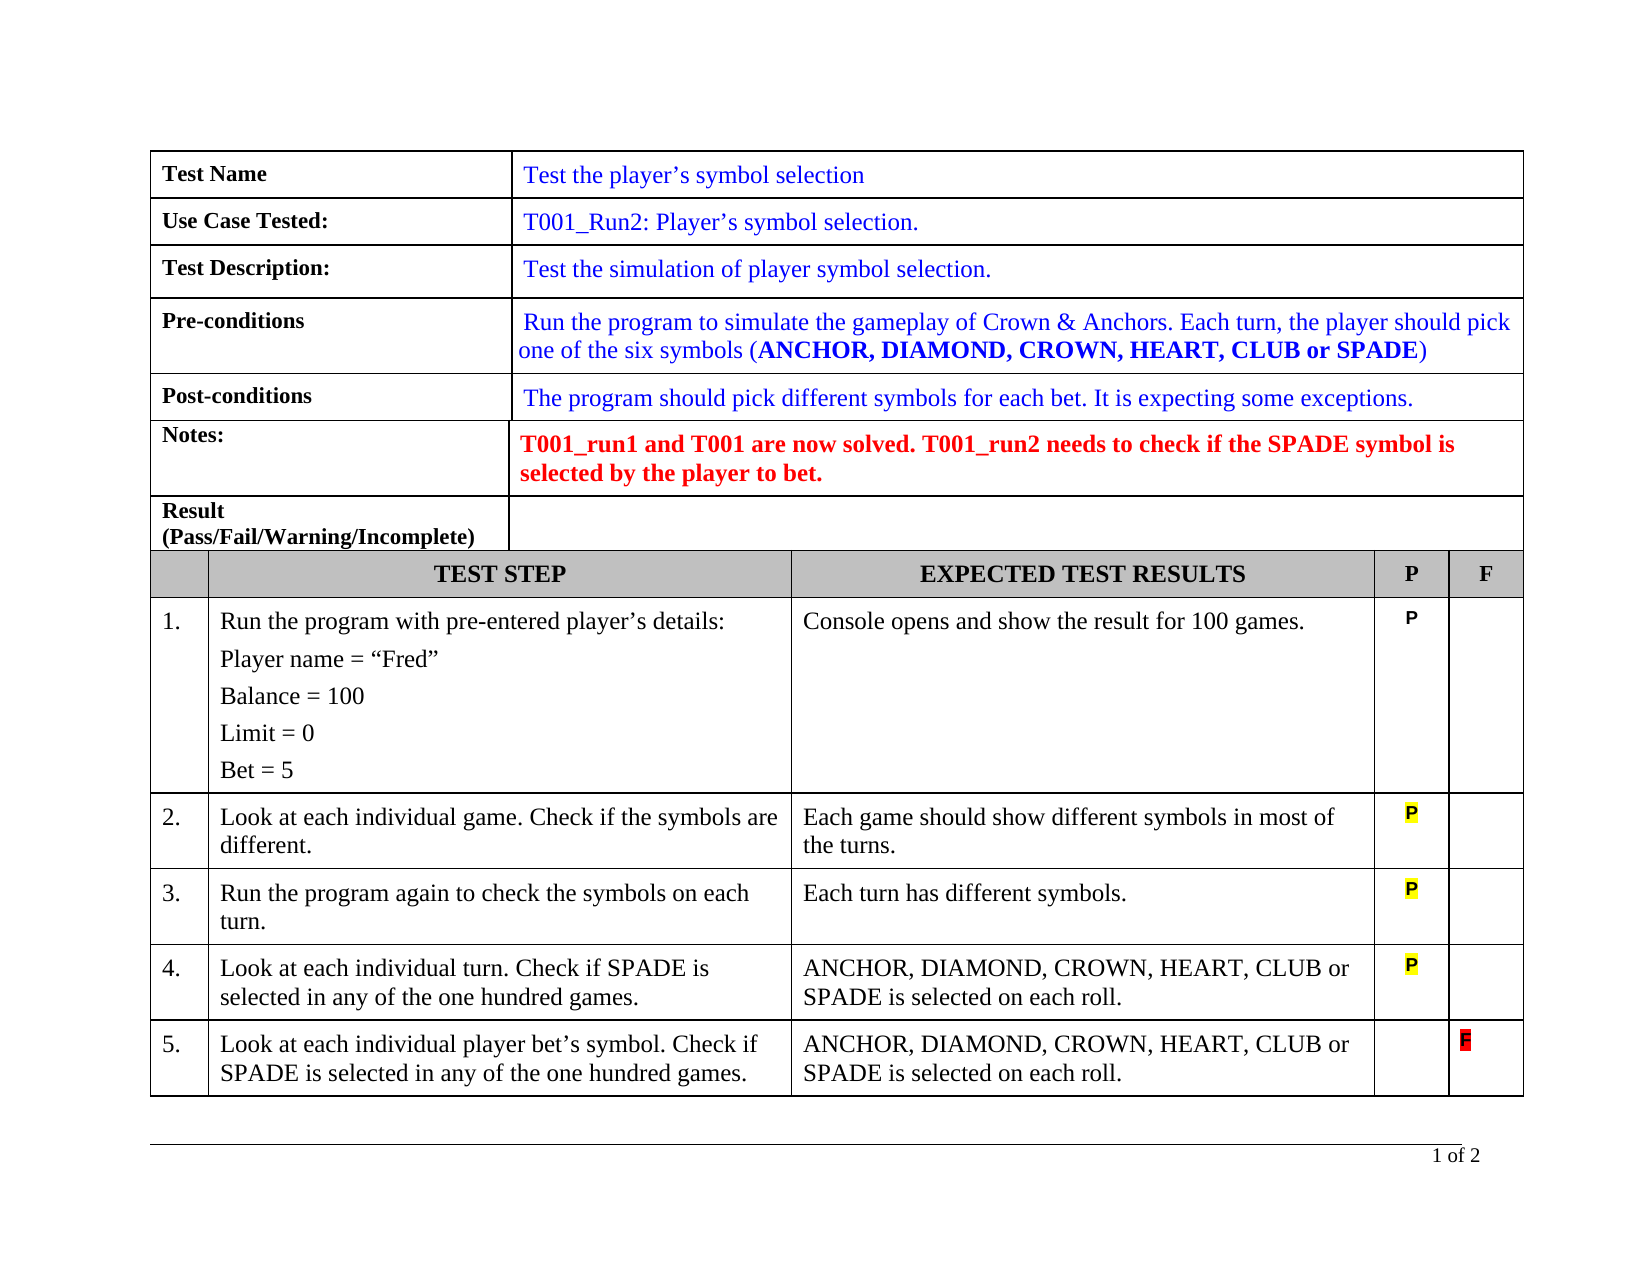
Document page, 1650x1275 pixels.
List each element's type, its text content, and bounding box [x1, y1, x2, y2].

table_cell [510, 497, 1523, 550]
table_cell [151, 794, 208, 868]
table_cell [151, 945, 208, 1019]
table_cell [151, 598, 208, 792]
table_cell Test Description: [151, 246, 511, 297]
table_cell [1450, 794, 1523, 868]
table_cell [1450, 598, 1523, 792]
table_cell TEST STEP [209, 551, 791, 597]
table_cell Console opens and show the result for 100 games. [792, 598, 1374, 792]
table_cell F [1450, 1021, 1523, 1095]
table_cell Look at each individual turn. Check if SPADE is selected in any of the one hundred games. [209, 945, 791, 1019]
table_cell ANCHOR, DIAMOND, CROWN, HEART, CLUB or SPADE is selected on each roll. [792, 1021, 1374, 1095]
table_cell Notes: [151, 421, 508, 495]
table_cell P [1375, 598, 1448, 792]
table_cell Run the program to simulate the gameplay of Crown & Anchors. Each turn, the player should pick one of the six symbols (ANCHOR, DIAMOND, CROWN, HEART, CLUB or SPADE) [513, 299, 1523, 373]
table_cell Test the simulation of player symbol selection. [513, 246, 1523, 297]
table_cell T001_run1 and T001 are now solved. T001_run2 needs to check if the SPADE symbol is selected by the player to bet. [510, 421, 1523, 495]
table_cell T001_Run2: Player’s symbol selection. [513, 199, 1523, 244]
table_cell EXPECTED TEST RESULTS [792, 551, 1374, 597]
table_cell P [1375, 869, 1448, 943]
table_cell [151, 869, 208, 943]
table_header Test Name [151, 152, 511, 197]
table_cell [151, 1021, 208, 1095]
table_cell [1450, 869, 1523, 943]
table_cell F [1450, 551, 1523, 597]
table_cell Use Case Tested: [151, 199, 511, 244]
table_cell Look at each individual player bet’s symbol. Check if SPADE is selected in any of the one hundred games. [209, 1021, 791, 1095]
table_cell P [1375, 945, 1448, 1019]
table_cell Post-conditions [151, 374, 511, 420]
table_cell The program should pick different symbols for each bet. It is expecting some exceptions. [513, 374, 1523, 420]
table_header Test the player’s symbol selection [513, 152, 1523, 197]
table_cell [1450, 945, 1523, 1019]
table_cell Result (Pass/Fail/Warning/Incomplete) [151, 497, 508, 550]
table_cell Run the program again to check the symbols on each turn. [209, 869, 791, 943]
table_cell ANCHOR, DIAMOND, CROWN, HEART, CLUB or SPADE is selected on each roll. [792, 945, 1374, 1019]
table_cell Look at each individual game. Check if the symbols are different. [209, 794, 791, 868]
table_cell [1375, 1021, 1448, 1095]
table_cell [151, 551, 208, 597]
table_cell Each turn has different symbols. [792, 869, 1374, 943]
table_cell Run the program with pre-entered player’s details: Player name = “Fred” Balance = 100 Limit = 0 Bet = 5 [209, 598, 791, 792]
table_cell Each game should show different symbols in most of the turns. [792, 794, 1374, 868]
table_cell P [1375, 551, 1448, 597]
table_cell P [1375, 794, 1448, 868]
table_cell Pre-conditions [151, 299, 511, 373]
